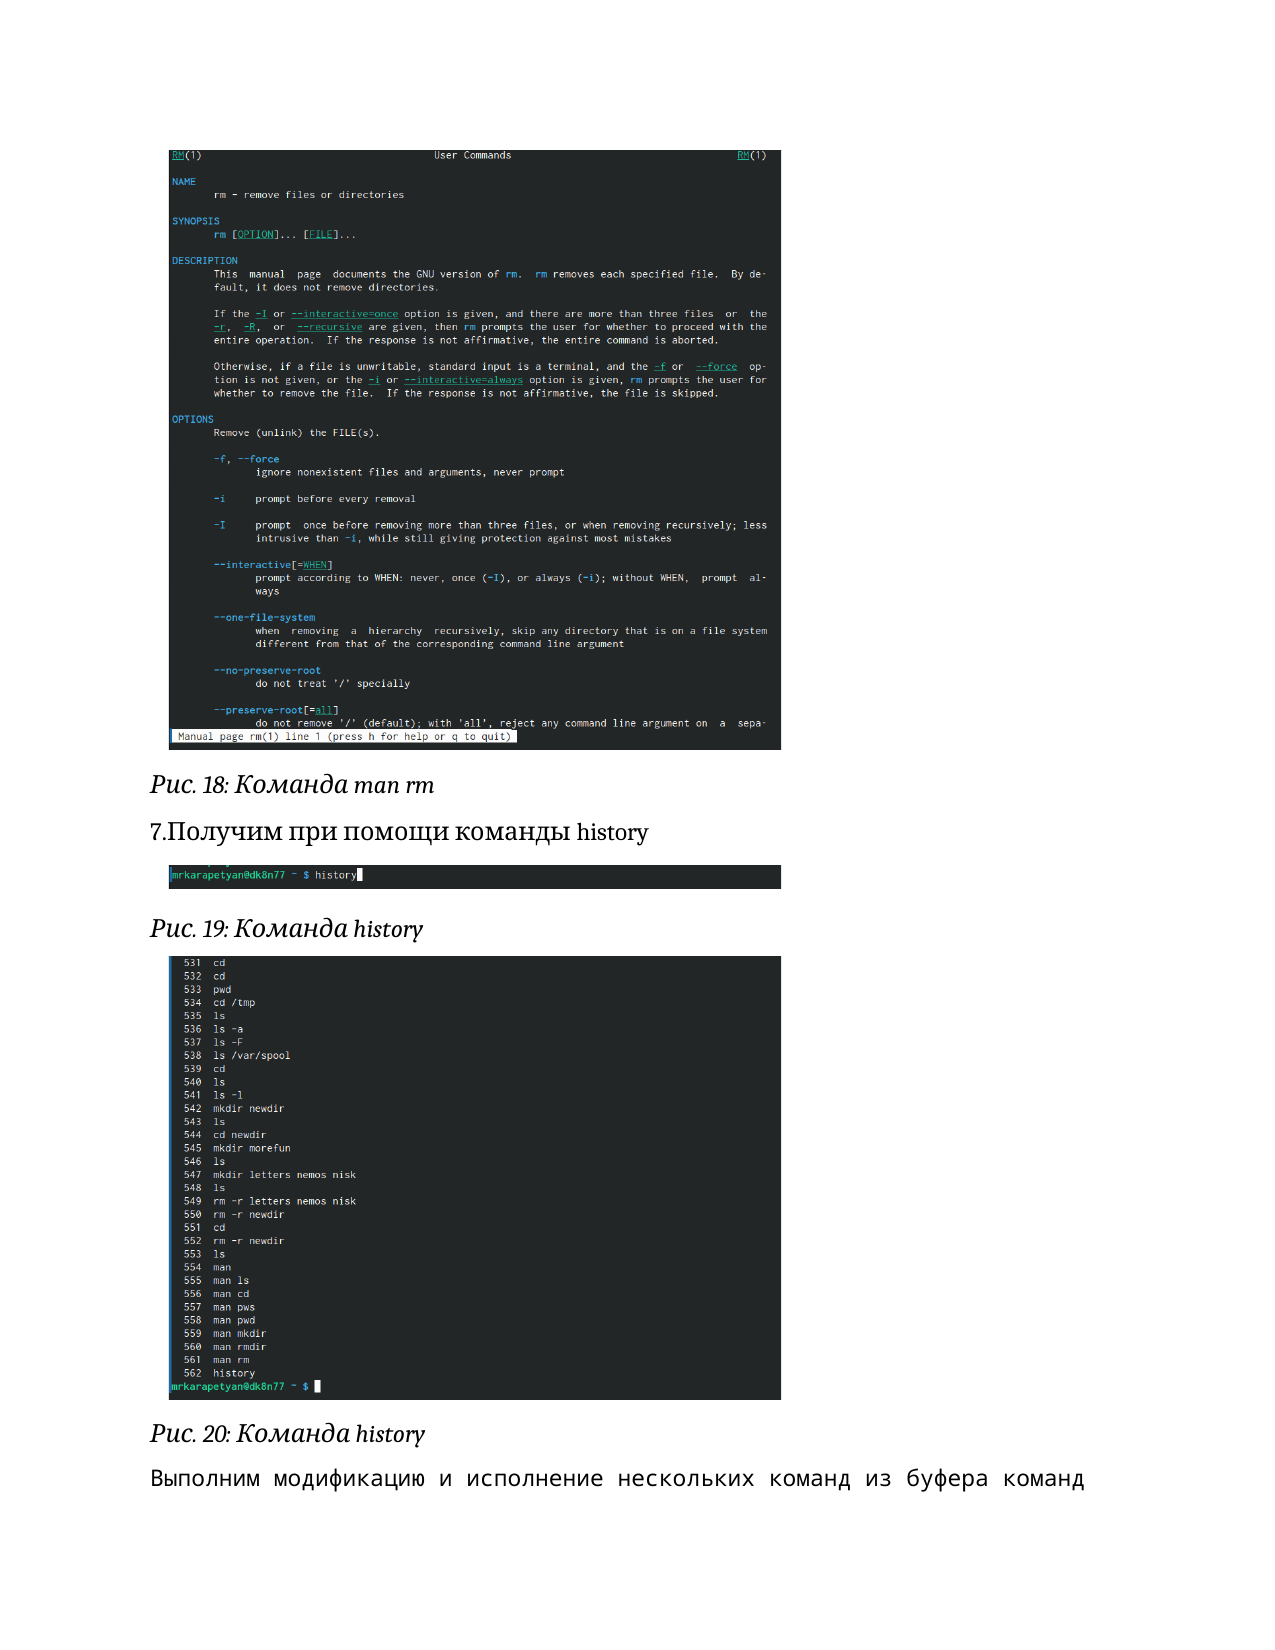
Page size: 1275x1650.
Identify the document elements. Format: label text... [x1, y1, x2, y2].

picture [168, 150, 782, 750]
text Рис. 19: Команда history [150, 915, 1125, 944]
text Рис. 18: Команда man rm [150, 771, 1125, 799]
text Рис. 20: Команда history [150, 1420, 1125, 1449]
picture [168, 865, 782, 889]
text Выполним модификацию и исполнение нескольких команд из буфера команд [150, 1462, 1125, 1493]
picture [168, 956, 782, 1400]
text 7.Получим при помощи команды history [150, 818, 1125, 847]
